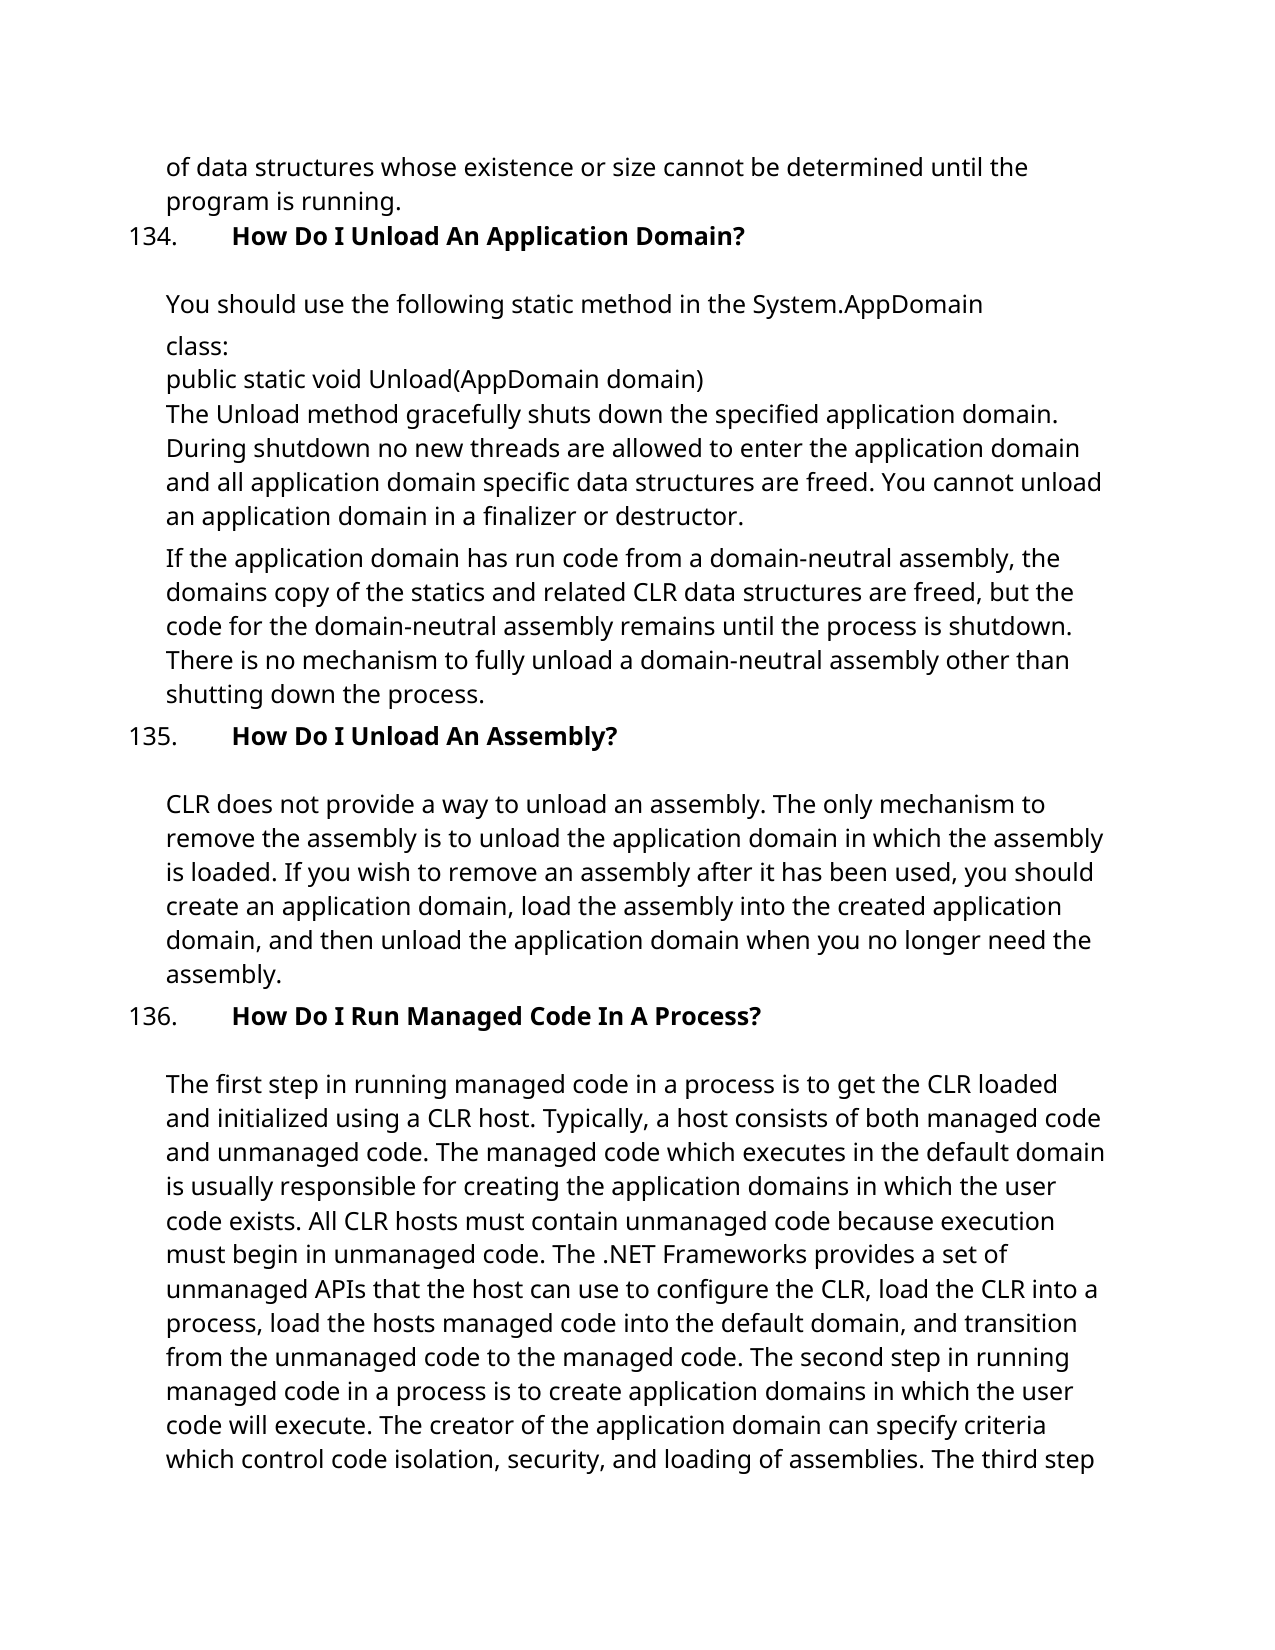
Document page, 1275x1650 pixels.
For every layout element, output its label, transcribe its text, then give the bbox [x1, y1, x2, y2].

text CLR does not provide a way to unload an assembly. The only mechanism to remove the assembly is to unload the application domain in which the assembly is loaded. If you wish to remove an assembly after it has been used, you should create an application domain, load the assembly into the created application domain, and then unload the application domain when you no longer need the assembly. [166, 787, 1109, 991]
list How Do I Unload An Application Domain? [128, 218, 1109, 252]
text class: public static void Unload(AppDomain domain) [166, 328, 1109, 396]
list How Do I Run Managed Code In A Process? [128, 999, 1109, 1033]
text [166, 150, 1109, 218]
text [166, 1067, 1109, 1476]
text If the application domain has run code from a domain-neutral assembly, the domains copy of the statics and related CLR data structures are freed, but the code for the domain-neutral assembly remains until the process is shutdown. There is no mechanism to fully unload a domain-neutral assembly other than shutting down the process. [166, 540, 1109, 711]
text The Unload method gracefully shuts down the specified application domain. During shutdown no new threads are allowed to enter the application domain and all application domain specific data structures are freed. You cannot unload an application domain in a finalizer or destructor. [166, 396, 1109, 532]
text You should use the following static method in the System.AppDomain [166, 286, 1109, 320]
list How Do I Unload An Assembly? [128, 718, 1109, 752]
